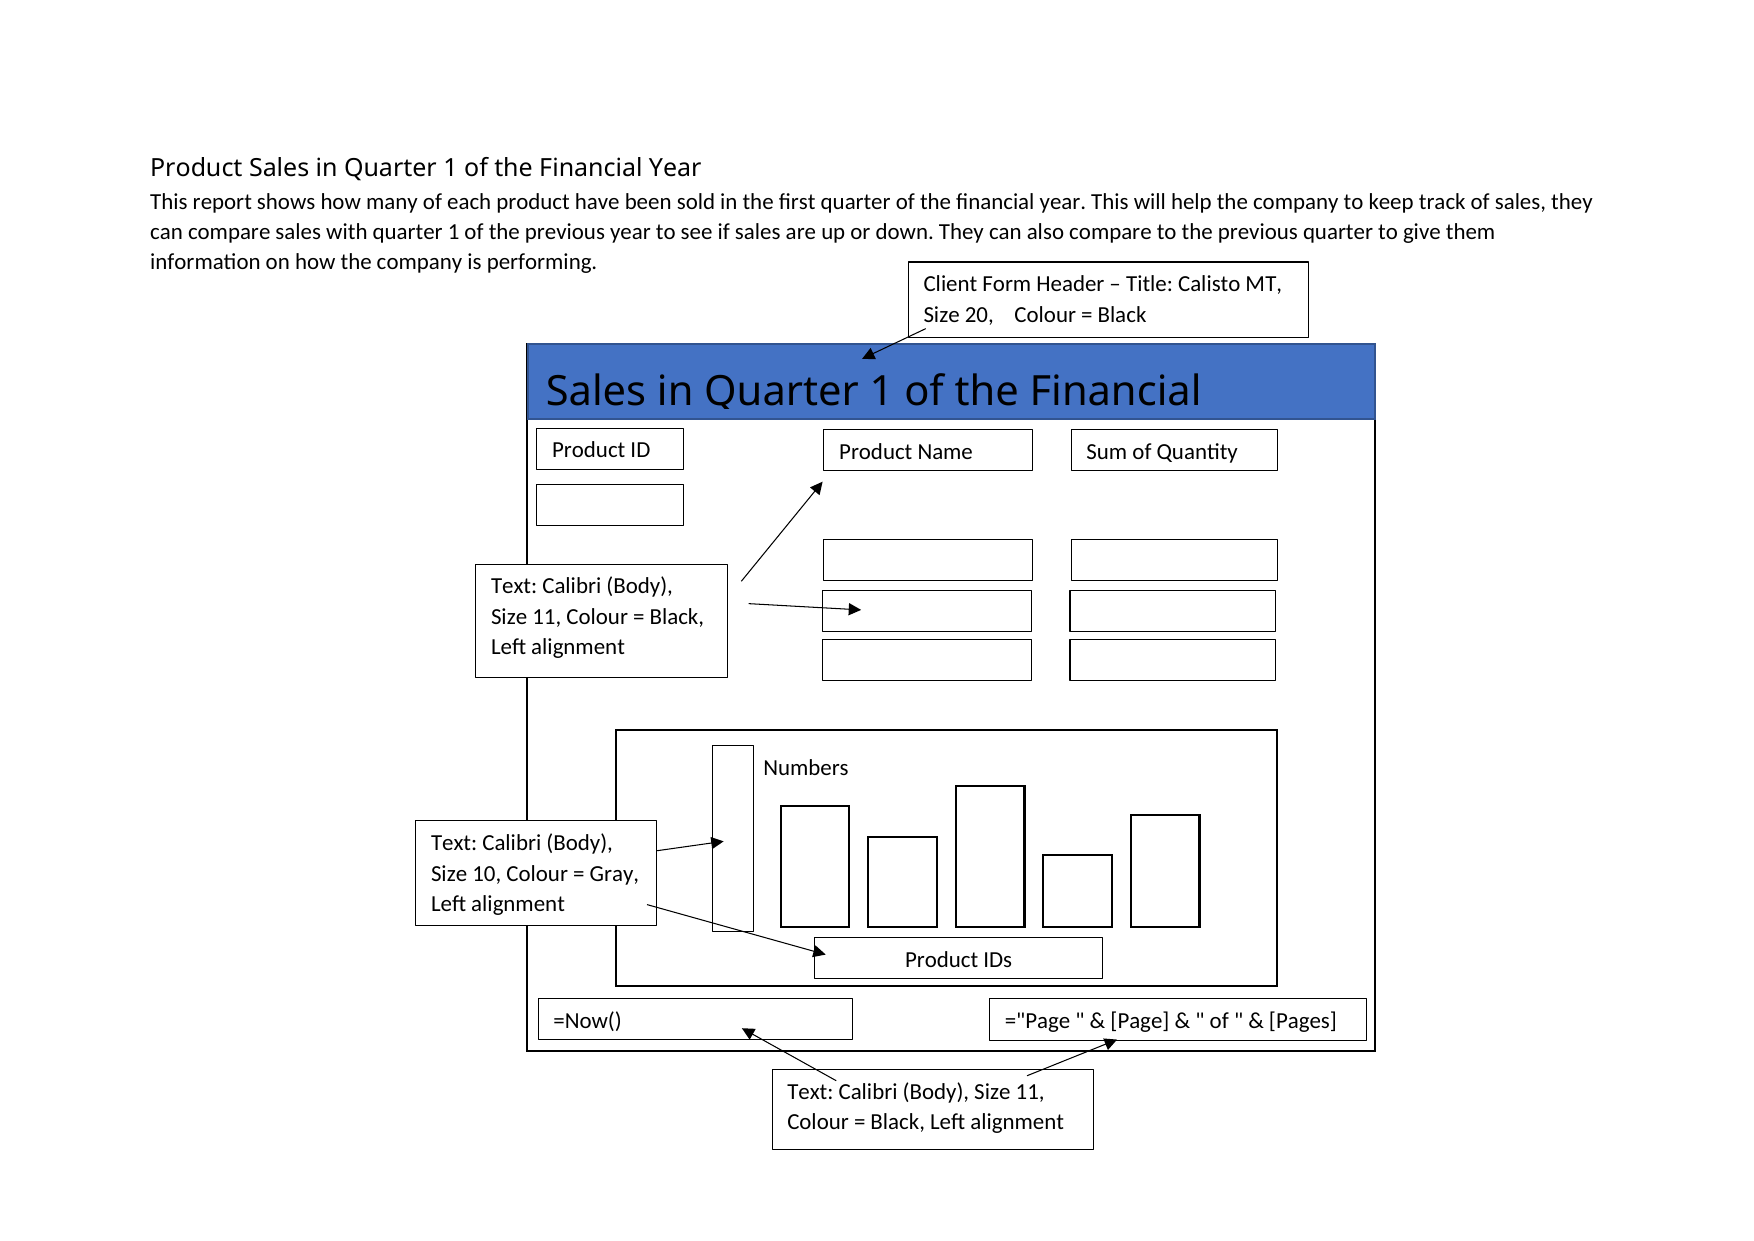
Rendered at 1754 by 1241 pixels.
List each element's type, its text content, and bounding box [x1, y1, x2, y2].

subtitle Product Sales in Quarter 1 of the Financial Year [150, 150, 1604, 184]
text This report shows how many of each product have been sold in the first quarter of the financial year. This will help the company to keep track of sales, they can compare sales with quarter 1 of the previous year to see if sales are up or down. They can also compare to the previous quarter to give them information on how the company is performing. [150, 187, 1604, 275]
